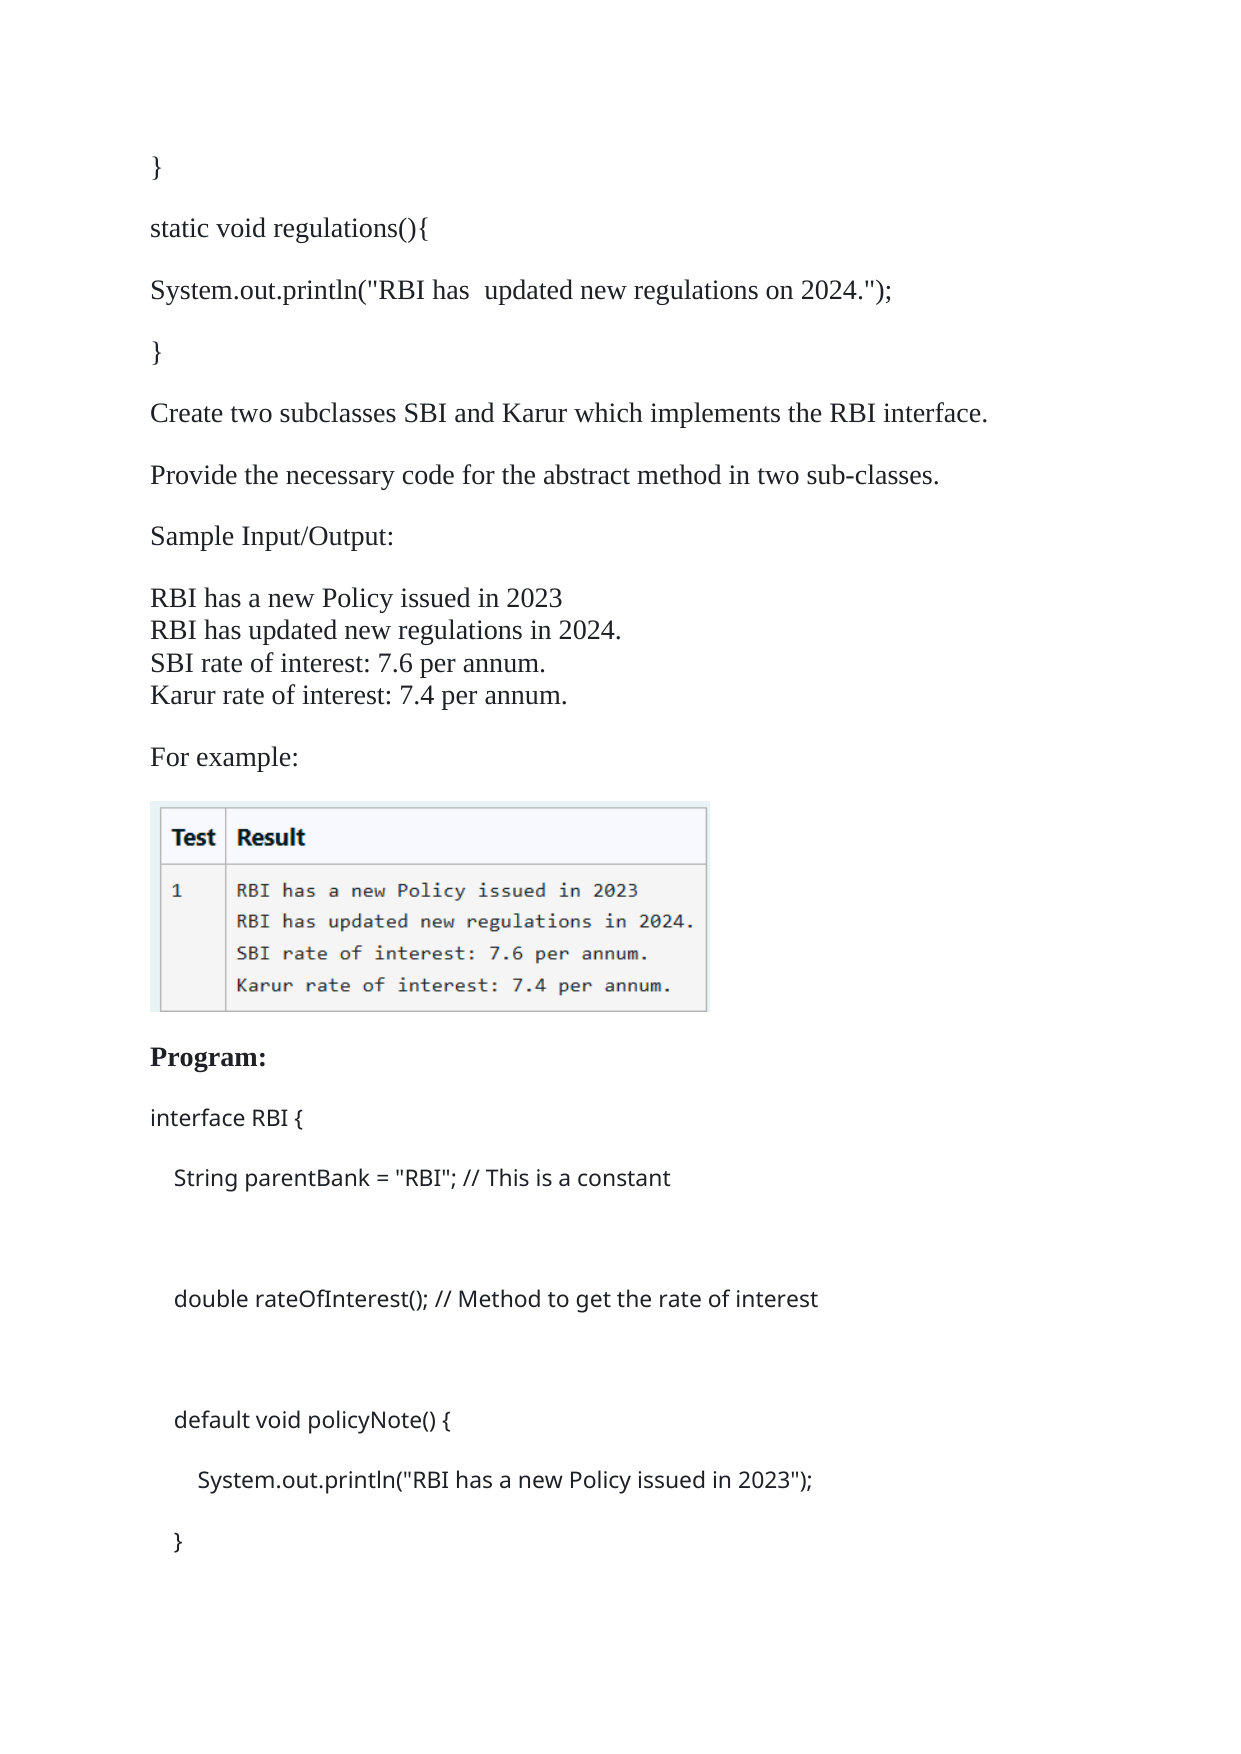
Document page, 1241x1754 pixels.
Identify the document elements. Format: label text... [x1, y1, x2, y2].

subtitle default void policyNote() { [150, 1404, 1090, 1435]
subtitle Provide the necessary code for the abstract method in two sub-classes. [150, 458, 1090, 490]
subtitle String parentBank = "RBI"; // This is a constant [150, 1162, 1090, 1194]
subtitle double rateOfInterest(); // Method to get the rate of interest [150, 1283, 1090, 1314]
subtitle System.out.println("RBI has updated new regulations on 2024."); [150, 273, 1090, 306]
subtitle } [150, 335, 1090, 367]
subtitle For example: [150, 740, 1090, 772]
picture [150, 801, 711, 1012]
subtitle Create two subclasses SBI and Karur which implements the RBI interface. [150, 396, 1090, 429]
subtitle Program: [150, 1040, 1090, 1073]
subtitle static void regulations(){ [150, 212, 1090, 244]
subtitle } [150, 150, 1090, 182]
subtitle interface RBI { [150, 1102, 1090, 1133]
subtitle System.out.println("RBI has a new Policy issued in 2023"); [150, 1464, 1090, 1496]
subtitle RBI has a new Policy issued in 2023 RBI has updated new regulations in 2024. SBI rate of interest: 7.6 per annum. Karur rate of interest: 7.4 per annum. [150, 581, 1090, 711]
subtitle Sample Input/Output: [150, 519, 1090, 552]
subtitle } [150, 1525, 1090, 1556]
